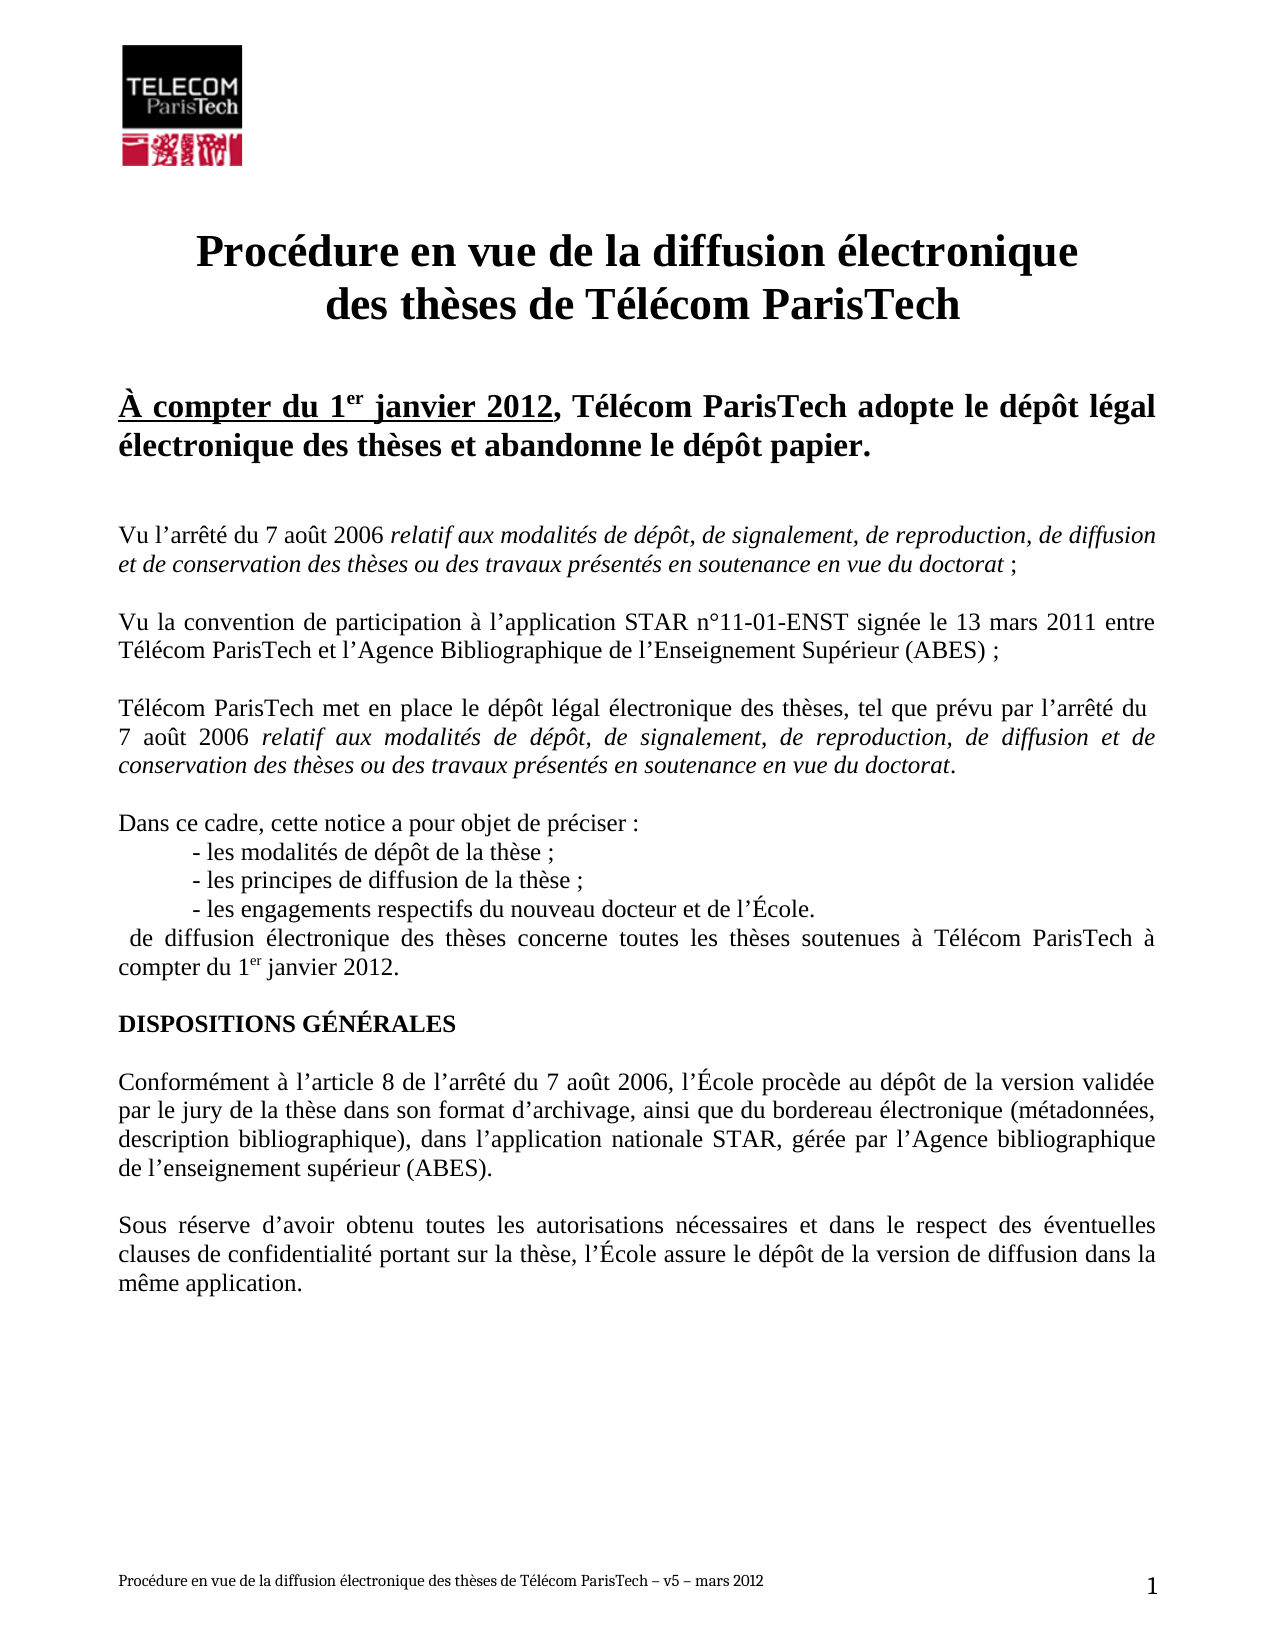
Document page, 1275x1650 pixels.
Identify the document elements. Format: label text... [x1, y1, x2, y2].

text Vu la convention de participation à l’application STAR n°11-01-ENST signée le 13 mars 2011 entre Télécom ParisTech et l’Agence Bibliographique de l’Enseignement Supérieur (ABES) ; [118, 607, 1157, 664]
text Télécom ParisTech met en place le dépôt légal électronique des thèses, tel que prévu par l’arrêté du 7 août 2006 relatif aux modalités de dépôt, de signalement, de reproduction, de diffusion et de conservation des thèses ou des travaux présentés en soutenance en vue du doctorat. [118, 693, 1157, 779]
text - les modalités de dépôt de la thèse ; [192, 837, 1157, 866]
text - les principes de diffusion de la thèse ; [192, 866, 1157, 894]
text Procédure en vue de la diffusion électronique des thèses de Télécom ParisTech [118, 223, 1157, 329]
text DISPOSITIONS GÉNÉRALES [118, 1009, 1157, 1038]
text Dans ce cadre, cette notice a pour objet de préciser : [118, 808, 1157, 837]
text Conformément à l’article 8 de l’arrêté du 7 août 2006, l’École procède au dépôt de la version validée par le jury de la thèse dans son format d’archivage, ainsi que du bordereau électronique (métadonnées, description bibliographique), dans l’application nationale STAR, gérée par l’Agence bibliographique de l’enseignement supérieur (ABES). [118, 1067, 1157, 1182]
picture [122, 45, 243, 166]
text À compter du 1er janvier 2012, Télécom ParisTech adopte le dépôt légal électronique des thèses et abandonne le dépôt papier. [118, 386, 1157, 463]
text - les engagements respectifs du nouveau docteur et de l’École. [192, 894, 1157, 923]
text Sous réserve d’avoir obtenu toutes les autorisations nécessaires et dans le respect des éventuelles clauses de confidentialité portant sur la thèse, l’École assure le dépôt de la version de diffusion dans la même application. [118, 1211, 1157, 1297]
text de diffusion électronique des thèses concerne toutes les thèses soutenues à Télécom ParisTech à compter du 1er janvier 2012. [118, 923, 1157, 981]
text Vu l’arrêté du 7 août 2006 relatif aux modalités de dépôt, de signalement, de reproduction, de diffusion et de conservation des thèses ou des travaux présentés en soutenance en vue du doctorat ; [118, 521, 1157, 578]
